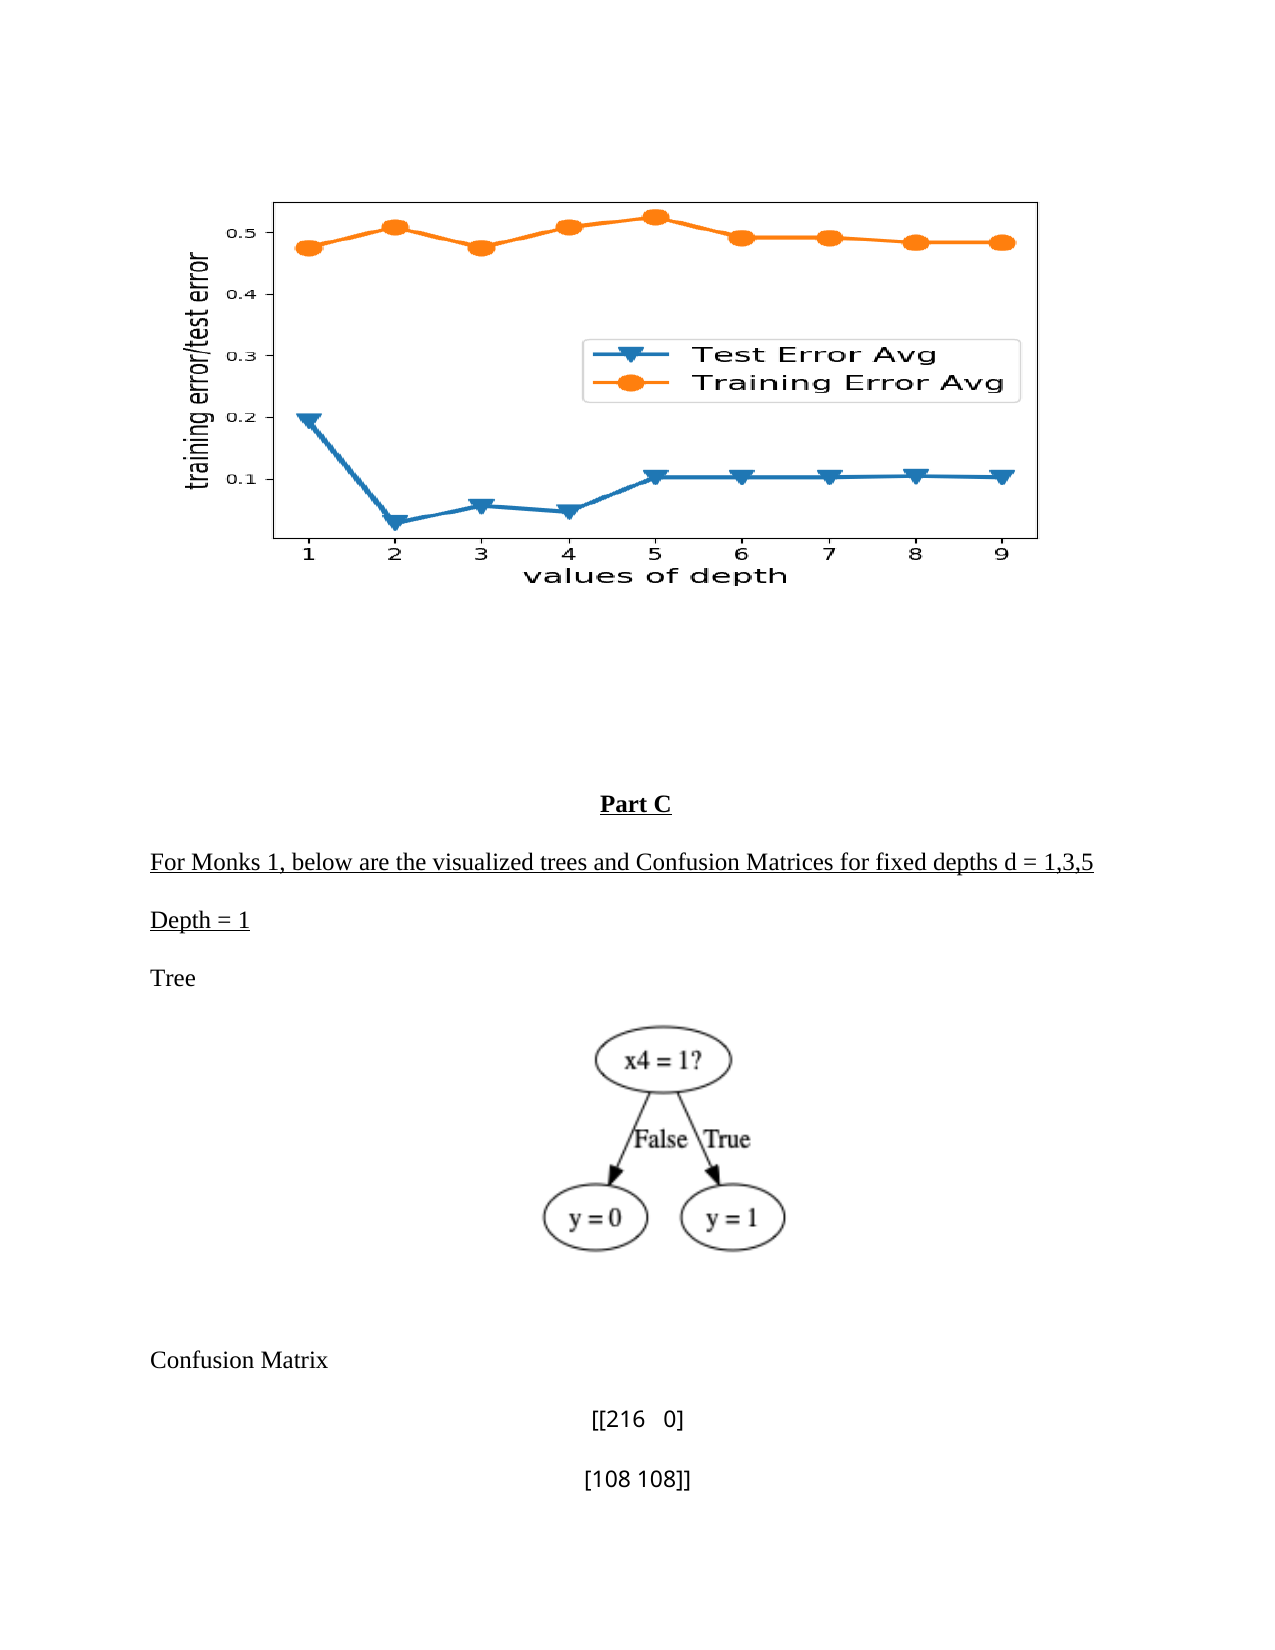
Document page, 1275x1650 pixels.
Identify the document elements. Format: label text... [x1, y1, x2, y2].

text Tree [150, 963, 1125, 991]
text [[216 0] [150, 1403, 1125, 1434]
text Depth = 1 [150, 905, 1125, 933]
picture [537, 1020, 793, 1258]
text Part C [600, 789, 1125, 818]
text Confusion Matrix [150, 1345, 1125, 1373]
text For Monks 1, below are the visualized trees and Confusion Matrices for fixed depths d = 1,3,5 [150, 847, 1125, 876]
picture [150, 150, 1136, 586]
text [108 108]] [150, 1463, 1125, 1494]
